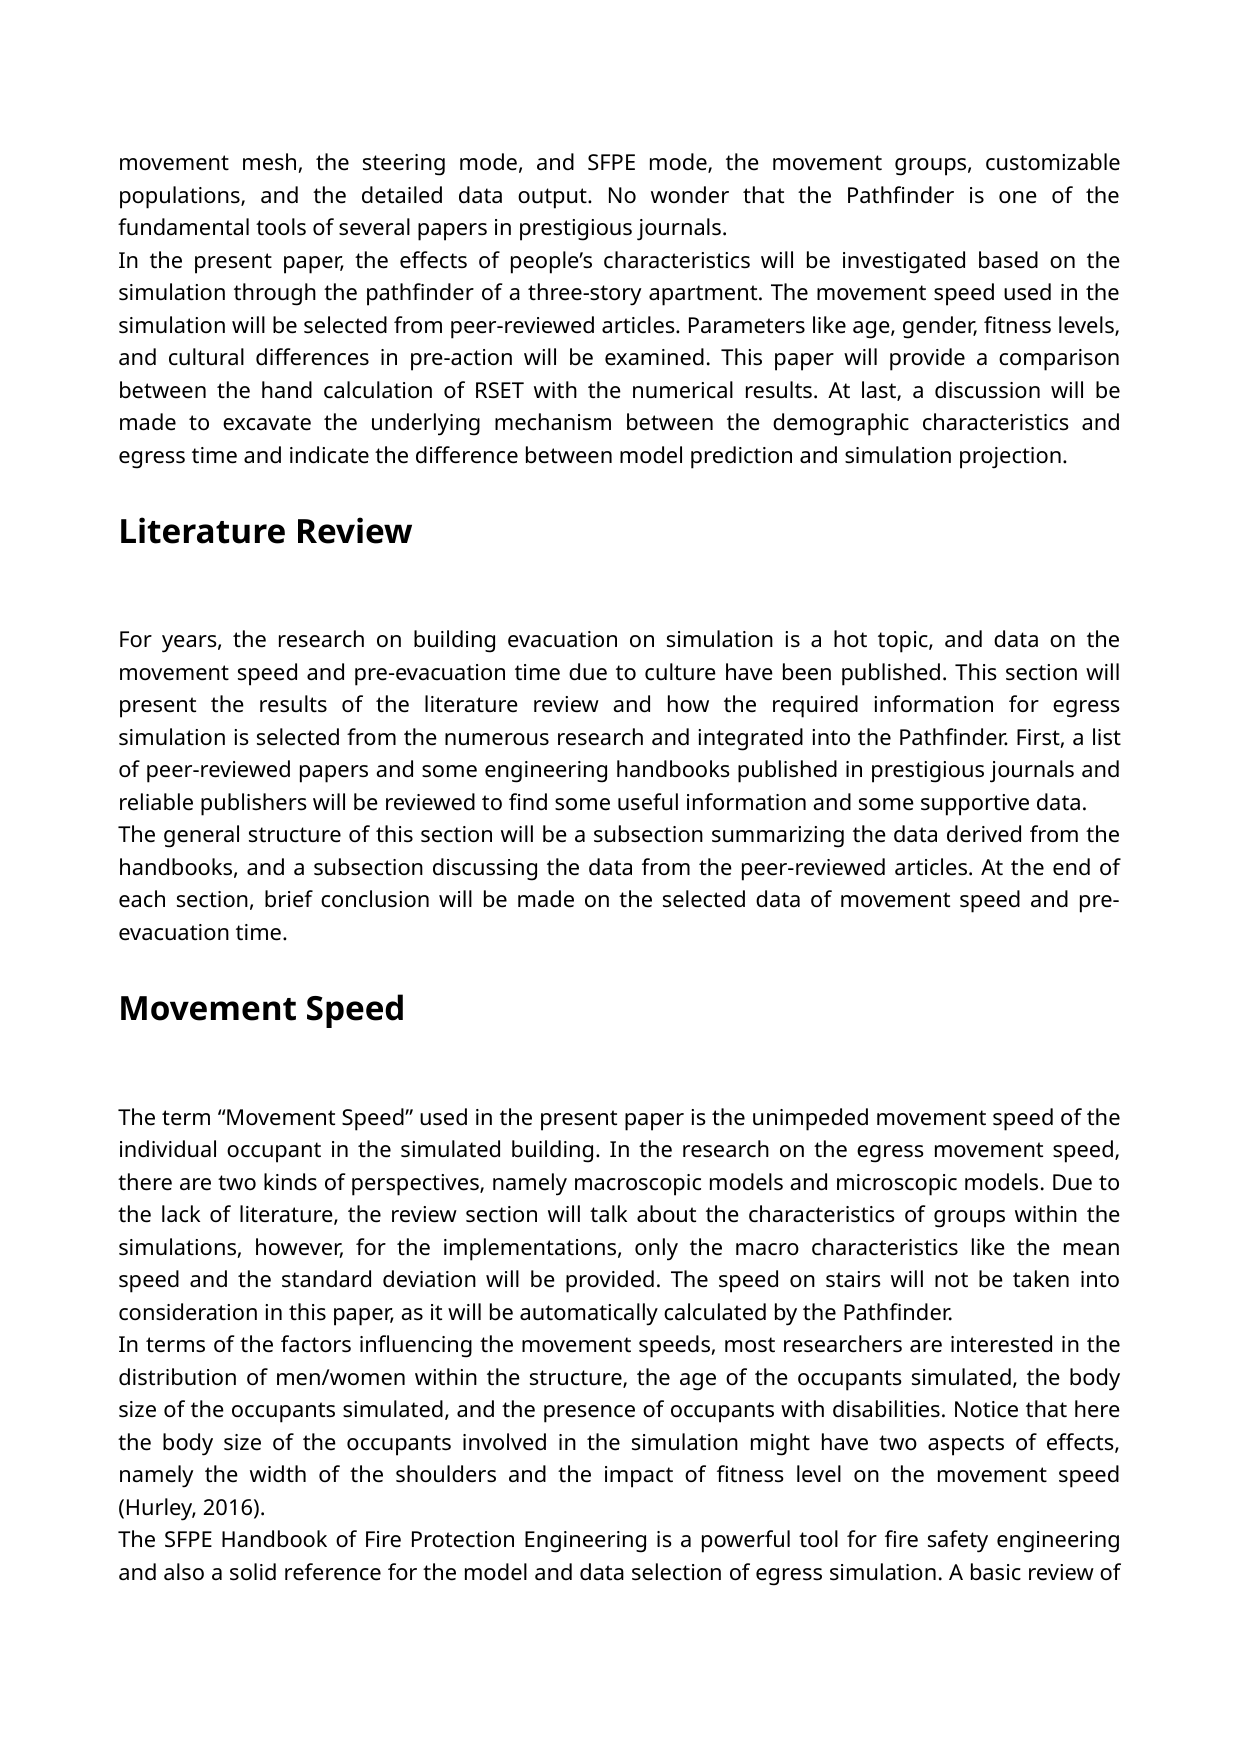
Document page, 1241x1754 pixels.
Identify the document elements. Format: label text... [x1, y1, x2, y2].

subtitle Movement Speed [118, 975, 1122, 1040]
text In terms of the factors influencing the movement speeds, most researchers are interested in the distribution of men/women within the structure, the age of the occupants simulated, the body size of the occupants simulated, and the presence of occupants with disabilities. Notice that here the body size of the occupants involved in the simulation might have two aspects of effects, namely the width of the shoulders and the impact of fitness level on the movement speed . [118, 1328, 1122, 1523]
subtitle Literature Review [118, 498, 1122, 563]
text The general structure of this section will be a subsection summarizing the data derived from the handbooks, and a subsection discussing the data from the peer-reviewed articles. At the end of each section, brief conclusion will be made on the selected data of movement speed and pre-evacuation time. [118, 818, 1122, 948]
text In the present paper, the effects of people’s characteristics will be investigated based on the simulation through the pathfinder of a three-story apartment. The movement speed used in the simulation will be selected from peer-reviewed articles. Parameters like age, gender, fitness levels, and cultural differences in pre-action will be examined. This paper will provide a comparison between the hand calculation of RSET with the numerical results. At last, a discussion will be made to excavate the underlying mechanism between the demographic characteristics and egress time and indicate the difference between model prediction and simulation projection. [118, 243, 1122, 471]
text For years, the research on building evacuation on simulation is a hot topic, and data on the movement speed and pre-evacuation time due to culture have been published. This section will present the results of the literature review and how the required information for egress simulation is selected from the numerous research and integrated into the Pathfinder. First, a list of peer-reviewed papers and some engineering handbooks published in prestigious journals and reliable publishers will be reviewed to find some useful information and some supportive data. [118, 623, 1122, 818]
text The term “Movement Speed” used in the present paper is the unimpeded movement speed of the individual occupant in the simulated building. In the research on the egress movement speed, there are two kinds of perspectives, namely macroscopic models and microscopic models. Due to the lack of literature, the review section will talk about the characteristics of groups within the simulations, however, for the implementations, only the macro characteristics like the mean speed and the standard deviation will be provided. The speed on stairs will not be taken into consideration in this paper, as it will be automatically calculated by the Pathfinder. [118, 1100, 1122, 1328]
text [118, 146, 1122, 243]
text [118, 1523, 1122, 1588]
